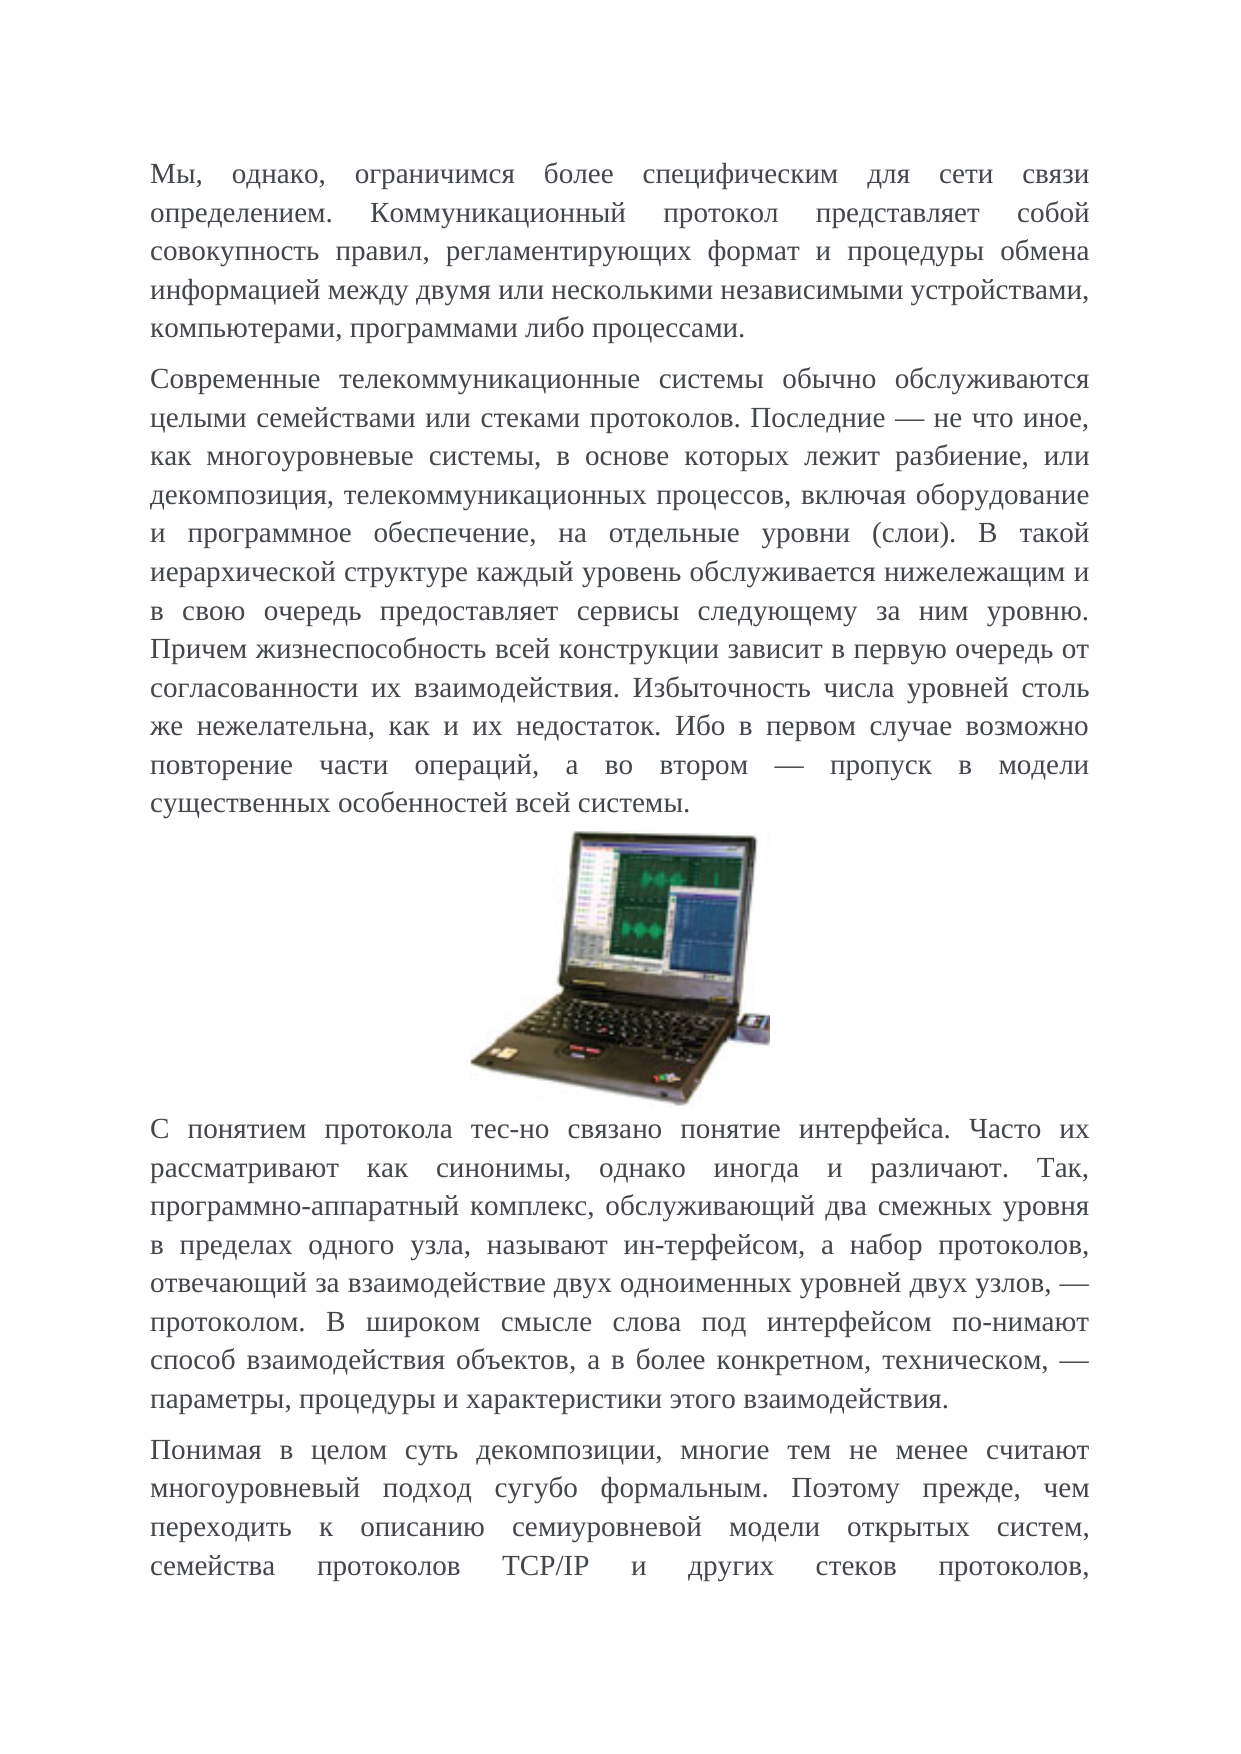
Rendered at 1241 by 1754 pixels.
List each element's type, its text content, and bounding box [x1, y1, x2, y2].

text С понятием протокола тес-но связано понятие интерфейса. Часто их рассматривают как синонимы, однако иногда и различают. Так, программно-аппаратный комплекс, обслуживающий два смежных уровня в пределах одного узла, называют ин-терфейсом, а набор протоколов, отвечающий за взаимодействие двух одноименных уровней двух узлов, — протоколом. В широком смысле слова под интерфейсом по-нимают способ взаимодействия объектов, а в более конкретном, техническом, — параметры, процедуры и характеристики этого взаимодействия. [150, 1105, 1090, 1421]
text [150, 1426, 1090, 1587]
picture [470, 830, 770, 1108]
text Современные телекоммуникационные системы обычно обслуживаются целыми семействами или стеками протоколов. Последние — не что иное, как многоуровневые системы, в основе которых лежит разбиение, или декомпозиция, телекоммуникационных процессов, включая оборудование и программное обеспечение, на отдельные уровни (слои). В такой иерархической структуре каждый уровень обслуживается нижележащим и в свою очередь предоставляет сервисы следующему за ним уровню. Причем жизнеспособность всей конструкции зависит в первую очередь от согласованности их взаимодействия. Избыточность числа уровней столь же нежелательна, как и их недостаток. Ибо в первом случае возможно повторение части операций, а во втором — пропуск в модели существенных особенностей всей системы. [150, 355, 1090, 825]
text Мы, однако, ограничимся более специфическим для сети связи определением. Коммуникационный протокол представляет собой совокупность правил, регламентирующих формат и процедуры обмена информацией между двумя или несколькими независимыми устройствами, компьютерами, программами либо процессами. [150, 150, 1090, 350]
